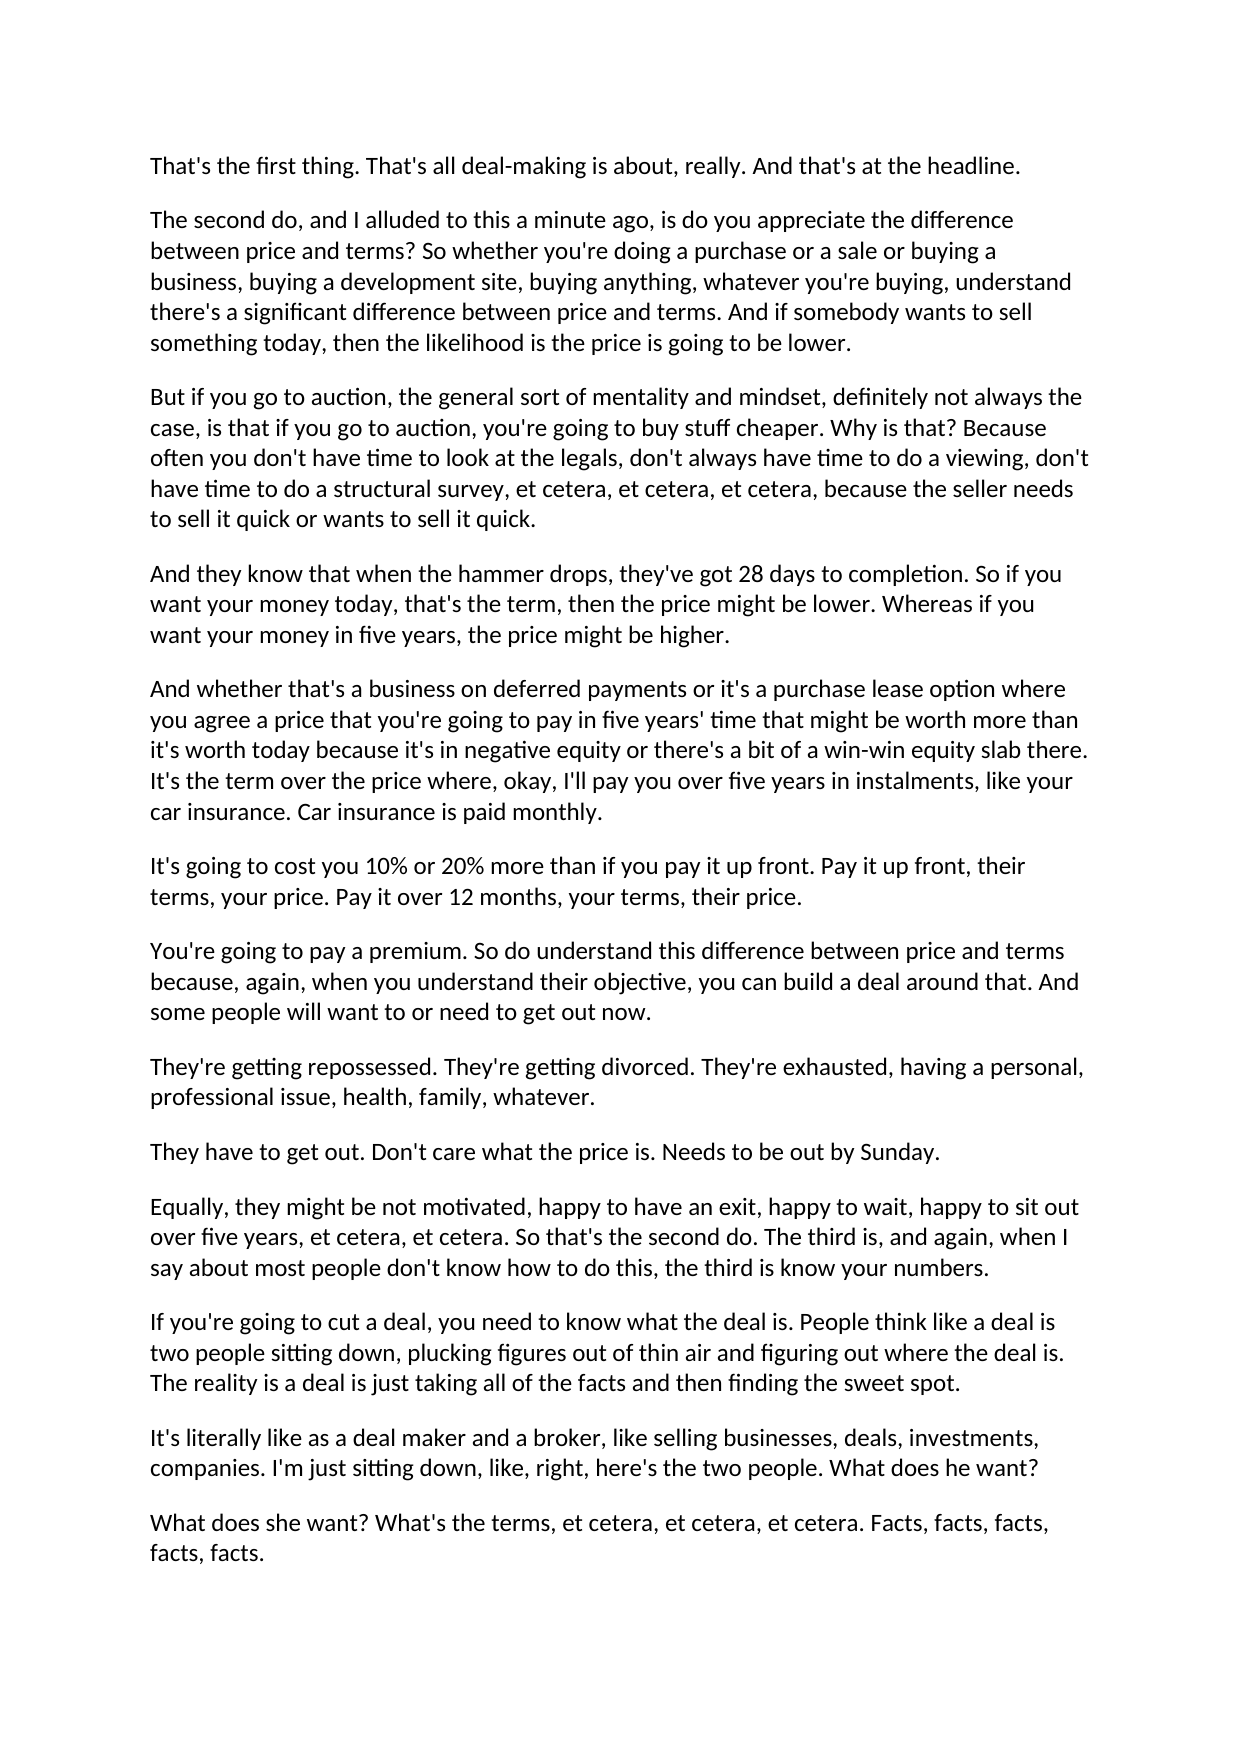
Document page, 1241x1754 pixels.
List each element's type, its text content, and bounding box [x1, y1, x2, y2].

text If you're going to cut a deal, you need to know what the deal is. People think like a deal is two people sitting down, plucking figures out of thin air and figuring out where the deal is. The reality is a deal is just taking all of the facts and then finding the sweet spot. [150, 1306, 1090, 1398]
text Equally, they might be not motivated, happy to have an exit, happy to wait, happy to sit out over five years, et cetera, et cetera. So that's the second do. The third is, and again, when I say about most people don't know how to do this, the third is know your numbers. [150, 1191, 1090, 1282]
text The second do, and I alluded to this a minute ago, is do you appreciate the difference between price and terms? So whether you're doing a purchase or a sale or buying a business, buying a development site, buying anything, whatever you're buying, understand there's a significant difference between price and terms. And if somebody wants to sell something today, then the likelihood is the price is going to be lower. [150, 204, 1090, 357]
text You're going to pay a premium. So do understand this difference between price and terms because, again, when you understand their objective, you can build a deal around that. And some people will want to or need to get out now. [150, 935, 1090, 1027]
text And they know that when the hammer drops, they've got 28 days to completion. So if you want your money today, that's the term, then the price might be lower. Whereas if you want your money in five years, the price might be higher. [150, 558, 1090, 649]
text It's literally like as a deal maker and a broker, like selling businesses, deals, investments, companies. I'm just sitting down, like, right, here's the two people. What does he want? [150, 1422, 1090, 1483]
text That's the first thing. That's all deal-making is about, really. And that's at the headline. [150, 150, 1090, 181]
text It's going to cost you 10% or 20% more than if you pay it up front. Pay it up front, their terms, your price. Pay it over 12 months, your terms, their price. [150, 850, 1090, 911]
text But if you go to auction, the general sort of mentality and mindset, definitely not always the case, is that if you go to auction, you're going to buy stuff cheaper. Why is that? Because often you don't have time to look at the legals, don't always have time to do a viewing, don't have time to do a structural survey, et cetera, et cetera, et cetera, because the seller needs to sell it quick or wants to sell it quick. [150, 381, 1090, 534]
text They're getting repossessed. They're getting divorced. They're exhausted, having a personal, professional issue, health, family, whatever. [150, 1051, 1090, 1112]
text They have to get out. Don't care what the price is. Needs to be out by Sunday. [150, 1136, 1090, 1167]
text What does she want? What's the terms, et cetera, et cetera, et cetera. Facts, facts, facts, facts, facts. [150, 1507, 1090, 1568]
text And whether that's a business on deferred payments or it's a purchase lease option where you agree a price that you're going to pay in five years' time that might be worth more than it's worth today because it's in negative equity or there's a bit of a win-win equity slab there. It's the term over the price where, okay, I'll pay you over five years in instalments, like your car insurance. Car insurance is paid monthly. [150, 673, 1090, 826]
